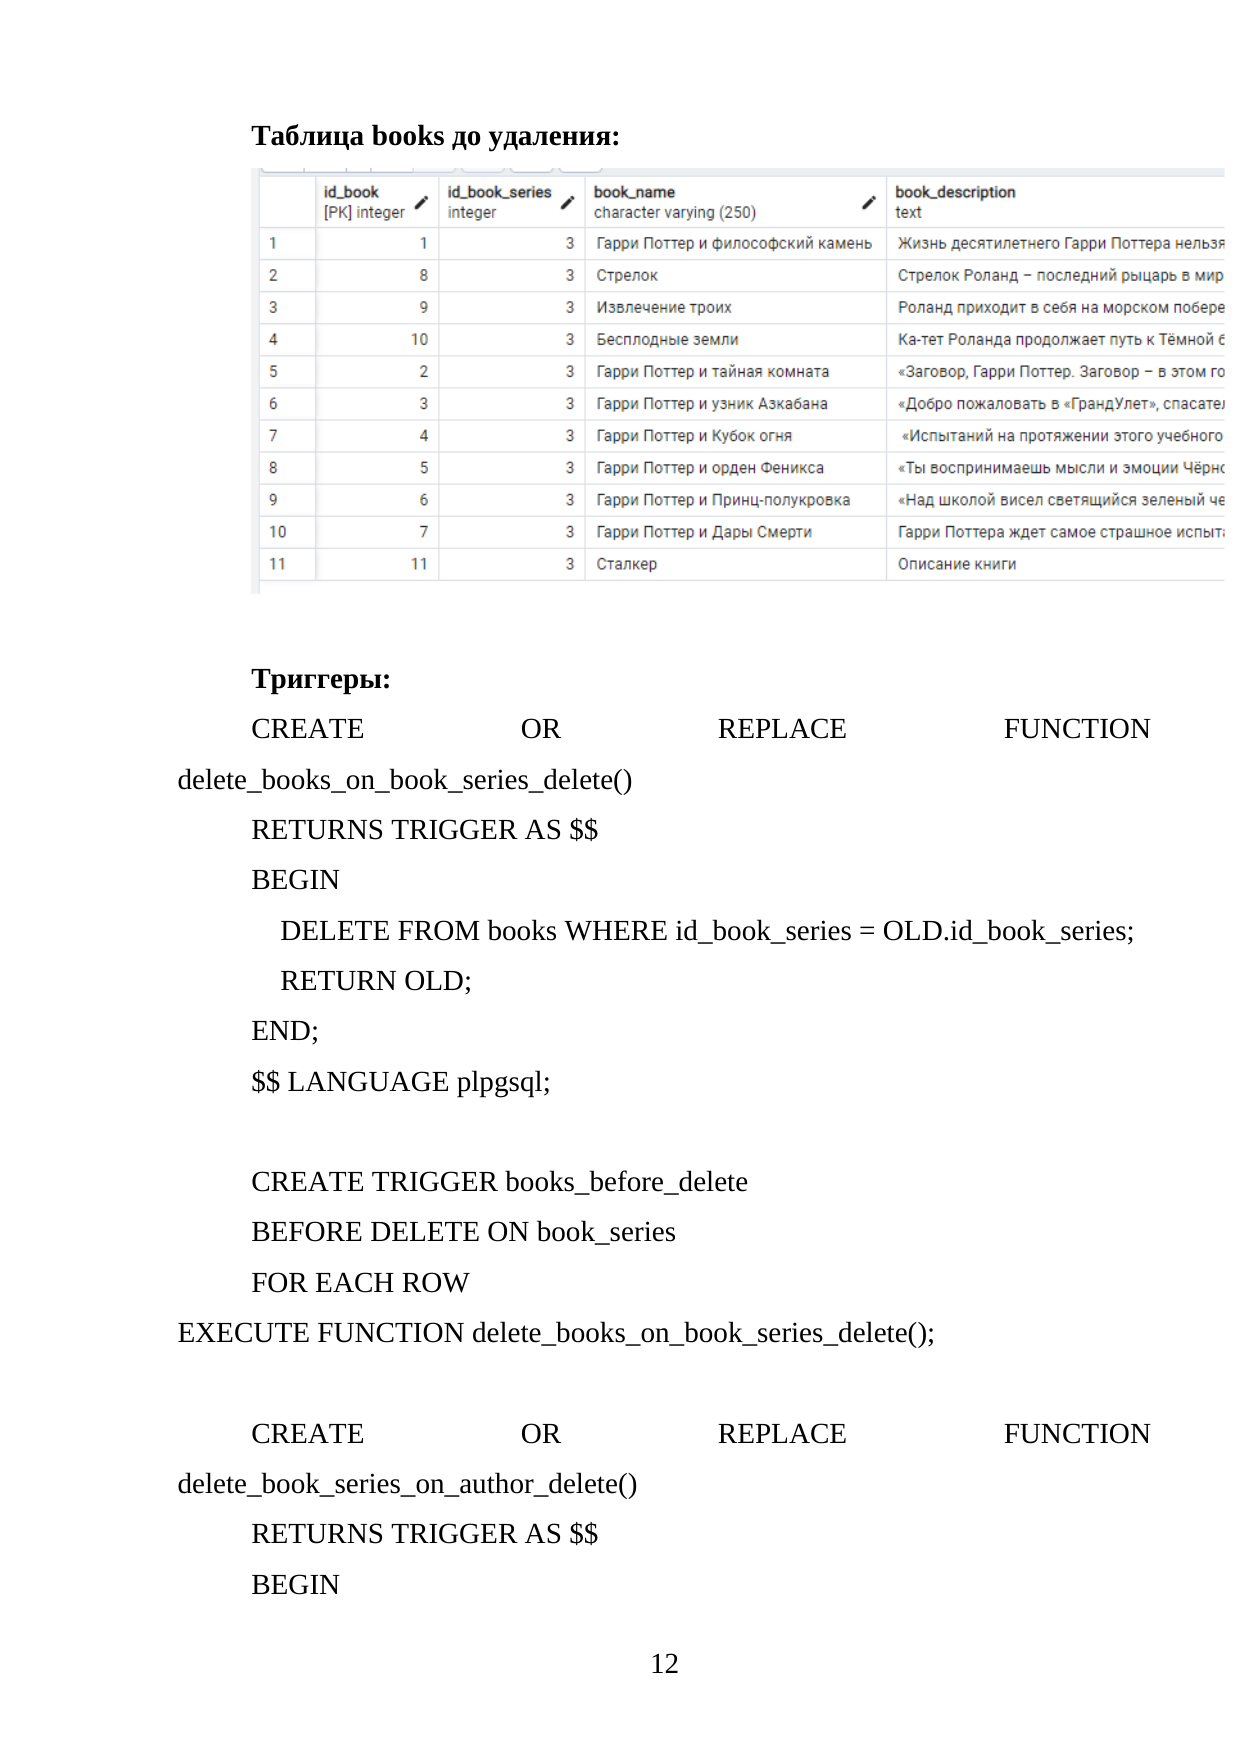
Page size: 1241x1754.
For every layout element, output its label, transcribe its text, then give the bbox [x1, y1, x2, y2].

text RETURNS TRIGGER AS $$ [177, 1516, 1152, 1550]
text DELETE FROM books WHERE id_book_series = OLD.id_book_series; [177, 913, 1152, 946]
text BEGIN [177, 862, 1152, 896]
text RETURN OLD; [177, 963, 1152, 997]
text BEGIN [177, 1567, 1152, 1600]
text FOR EACH ROW [177, 1265, 1152, 1298]
text CREATE OR REPLACE FUNCTION delete_book_series_on_author_delete() [177, 1416, 1152, 1500]
text CREATE OR REPLACE FUNCTION delete_books_on_book_series_delete() [177, 711, 1152, 795]
text END; [177, 1013, 1152, 1047]
text RETURNS TRIGGER AS $$ [177, 812, 1152, 846]
text $$ LANGUAGE plpgsql; [177, 1064, 1152, 1097]
text Таблица books до удаления: [177, 118, 1152, 152]
text BEFORE DELETE ON book_series [177, 1214, 1152, 1248]
picture [251, 168, 1226, 594]
text EXECUTE FUNCTION delete_books_on_book_series_delete(); [177, 1315, 1152, 1349]
text Триггеры: [177, 661, 1152, 695]
text CREATE TRIGGER books_before_delete [177, 1164, 1152, 1198]
